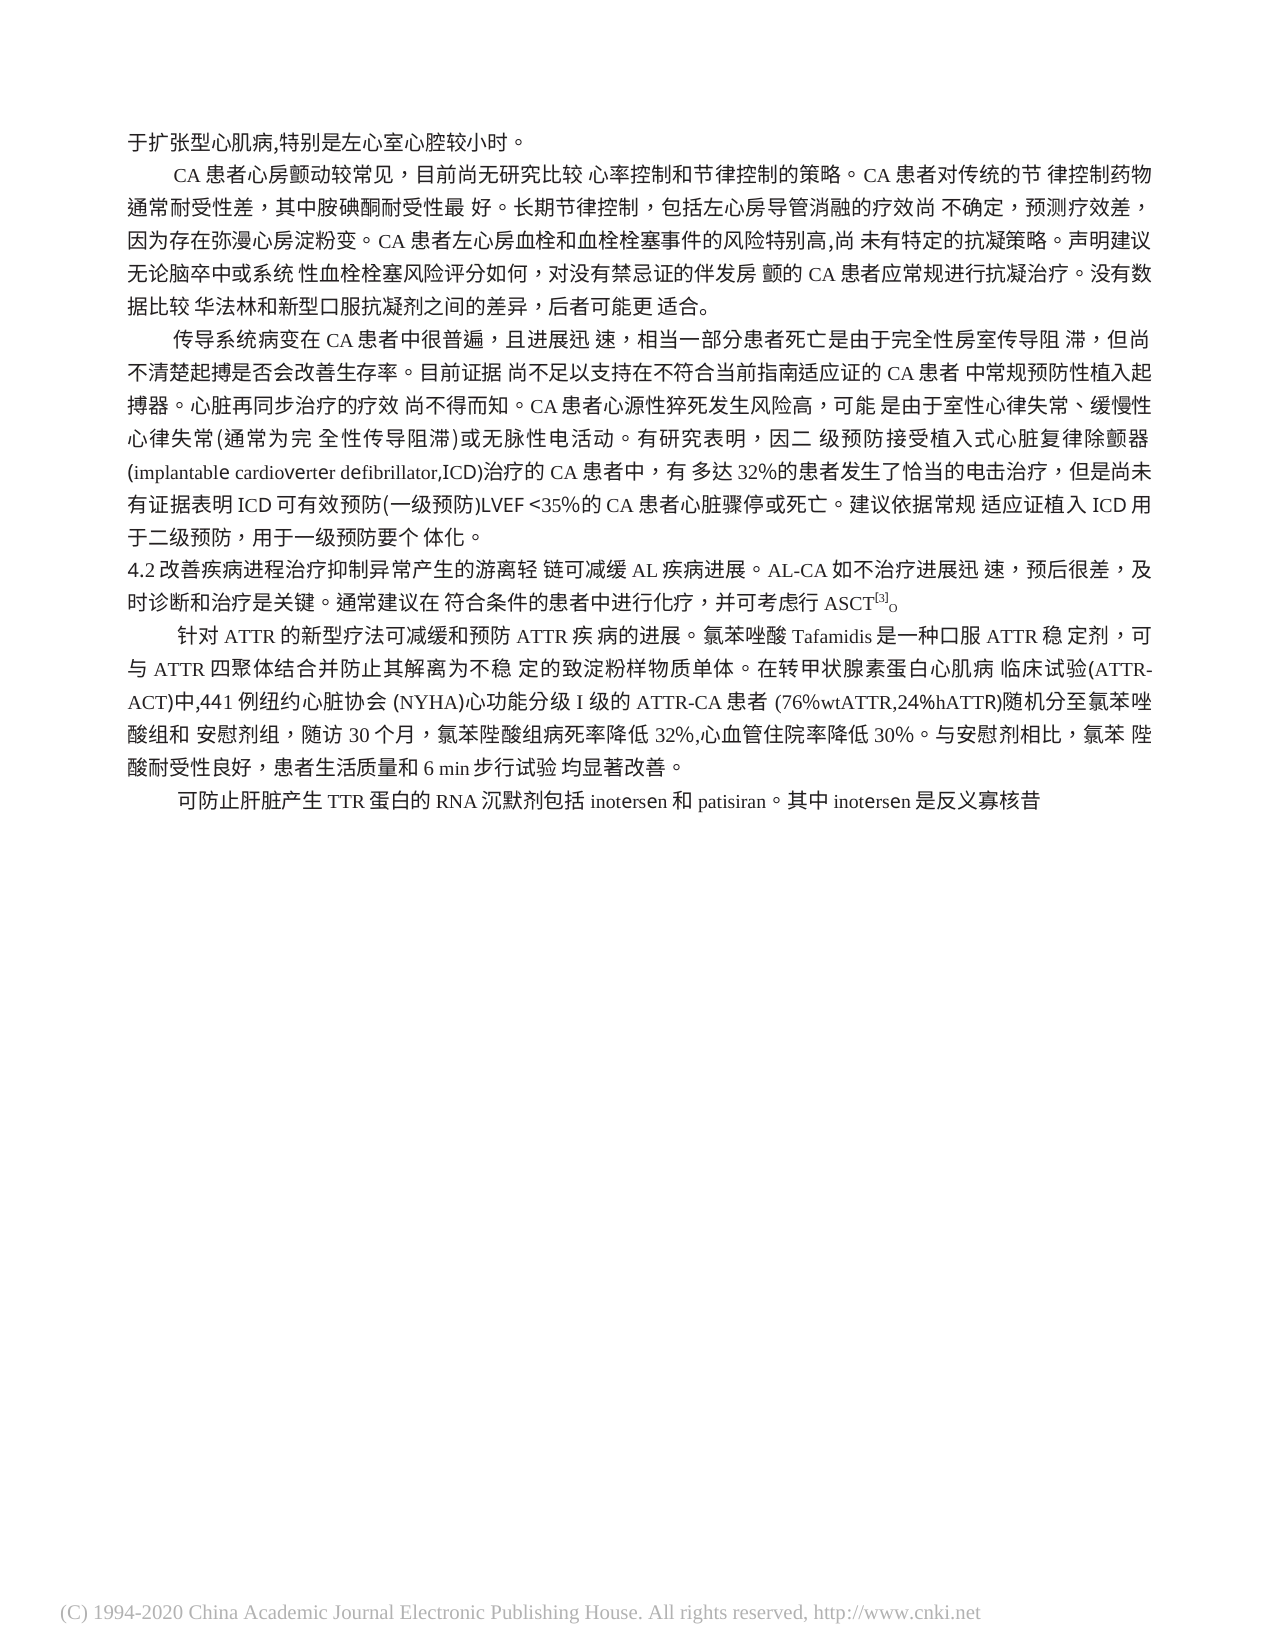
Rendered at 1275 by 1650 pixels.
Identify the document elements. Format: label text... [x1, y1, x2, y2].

text 可防止肝脏产生TTR蛋白的RNA沉默剂包括 inotersen 和 patisiran。其中 inotersen 是反义寡核昔 [127, 782, 1152, 815]
text CA患者心房颤动较常见，目前尚无研究比较 心率控制和节律控制的策略。CA患者对传统的节 律控制药物通常耐受性差，其中胺碘酮耐受性最 好。长期节律控制，包括左心房导管消融的疗效尚 不确定，预测疗效差，因为存在弥漫心房淀粉变。CA 患者左心房血栓和血栓栓塞事件的风险特别高,尚 未有特定的抗凝策略。声明建议无论脑卒中或系统 性血栓栓塞风险评分如何，对没有禁忌证的伴发房 颤的CA患者应常规进行抗凝治疗。没有数据比较 华法林和新型口服抗凝剂之间的差异，后者可能更 适合。 [127, 157, 1152, 321]
text 针对ATTR的新型疗法可减缓和预防ATTR疾 病的进展。氯苯唑酸Tafamidis是一种口服ATTR稳 定剂，可与ATTR四聚体结合并防止其解离为不稳 定的致淀粉样物质单体。在转甲状腺素蛋白心肌病 临床试验(ATTR-ACT)中,441例纽约心脏协会 (NYHA)心功能分级I 级的ATTR-CA患者 (76%wtATTR,24%hATTR)随机分至氯苯唑酸组和 安慰剂组，随访30个月，氯苯陛酸组病死率降低 32%,心血管住院率降低30%。与安慰剂相比，氯苯 陛酸耐受性良好，患者生活质量和6 min步行试验 均显著改善。 [127, 617, 1152, 782]
text 传导系统病变在CA患者中很普遍，且进展迅 速，相当一部分患者死亡是由于完全性房室传导阻 滞，但尚不清楚起搏是否会改善生存率。目前证据 尚不足以支持在不符合当前指南适应证的CA患者 中常规预防性植入起搏器。心脏再同步治疗的疗效 尚不得而知。CA患者心源性猝死发生风险高，可能 是由于室性心律失常、缓慢性心律失常(通常为完 全性传导阻滞)或无脉性电活动。有研究表明，因二 级预防接受植入式心脏复律除颤器(implantable cardioverter defibrillator,ICD)治疗的 CA 患者中，有 多达32%的患者发生了恰当的电击治疗，但是尚未 有证据表明ICD可有效预防(一级预防)LVEF <35%的CA患者心脏骤停或死亡。建议依据常规 适应证植入ICD用于二级预防，用于一级预防要个 体化。 [127, 321, 1152, 552]
text 4.2改善疾病进程治疗抑制异常产生的游离轻 链可减缓AL疾病进展。AL-CA如不治疗进展迅 速，预后很差，及时诊断和治疗是关键。通常建议在 符合条件的患者中进行化疗，并可考虑行ASCT[3]O [127, 552, 1152, 617]
text 于扩张型心肌病,特别是左心室心腔较小时。 [127, 124, 1152, 157]
